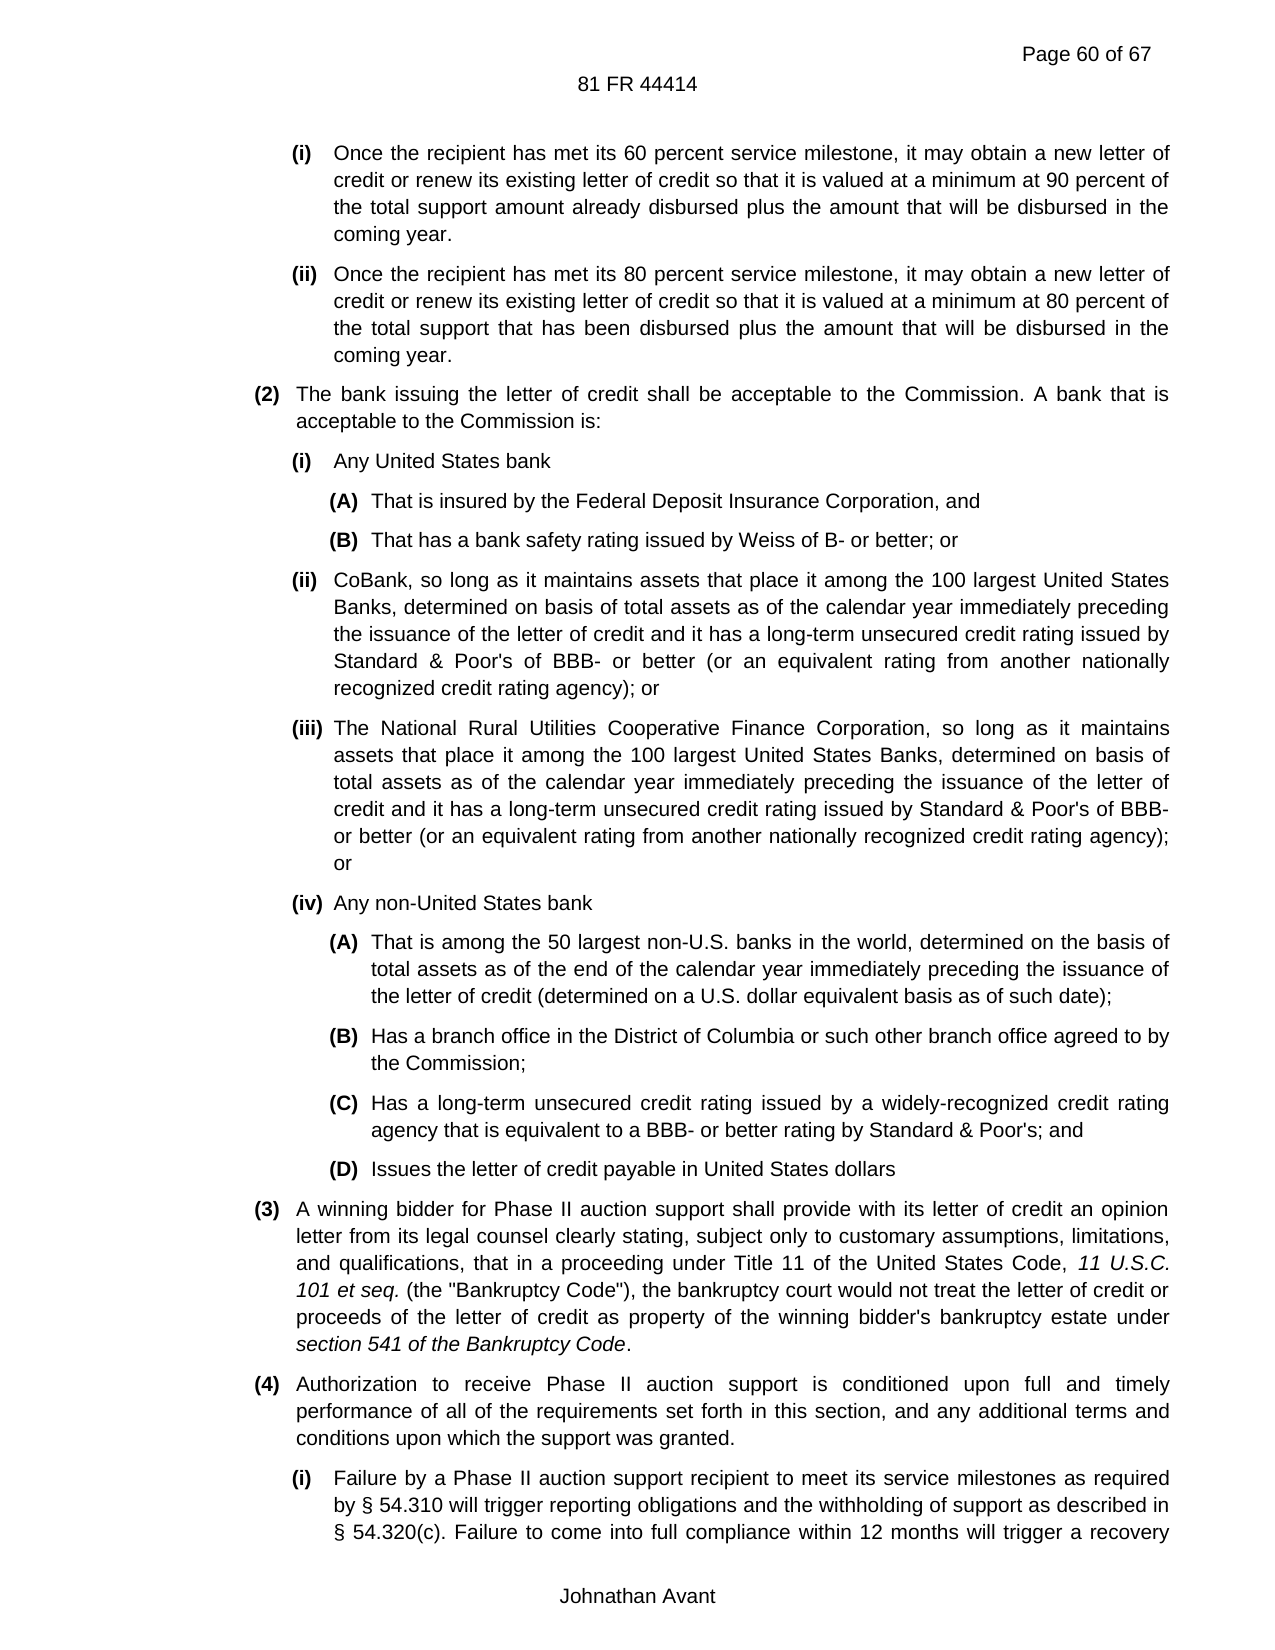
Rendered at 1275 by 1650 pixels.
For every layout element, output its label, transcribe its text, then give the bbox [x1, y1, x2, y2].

list That has a bank safety rating issued by Weiss of B- or better; or [329, 525, 1171, 552]
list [292, 1462, 1171, 1544]
list The bank issuing the letter of credit shall be acceptable to the Commission. A bank that is acceptable to the Commission is: [254, 379, 1171, 433]
list Once the recipient has met its 80 percent service milestone, it may obtain a new letter of credit or renew its existing letter of credit so that it is valued at a minimum at 80 percent of the total support that has been disbursed plus the amount that will be disbursed in the coming year. [292, 258, 1171, 367]
list CoBank, so long as it maintains assets that place it among the 100 largest United States Banks, determined on basis of total assets as of the calendar year immediately preceding the issuance of the letter of credit and it has a long-term unsecured credit rating issued by Standard & Poor's of BBB- or better (or an equivalent rating from another nationally recognized credit rating agency); or [292, 564, 1171, 700]
list Any United States bank [292, 446, 1171, 473]
list A winning bidder for Phase II auction support shall provide with its letter of credit an opinion letter from its legal counsel clearly stating, subject only to customary assumptions, limitations, and qualifications, that in a proceeding under Title 11 of the United States Code, 11 U.S.C. 101 et seq. (the "Bankruptcy Code"), the bankruptcy court would not treat the letter of credit or proceeds of the letter of credit as property of the winning bidder's bankruptcy estate under section 541 of the Bankruptcy Code. [254, 1194, 1171, 1356]
list Has a long-term unsecured credit rating issued by a widely-recognized credit rating agency that is equivalent to a BBB- or better rating by Standard & Poor's; and [329, 1087, 1171, 1142]
list Authorization to receive Phase II auction support is conditioned upon full and timely performance of all of the requirements set forth in this section, and any additional terms and conditions upon which the support was granted. [254, 1369, 1171, 1450]
list Issues the letter of credit payable in United States dollars [329, 1154, 1171, 1181]
list The National Rural Utilities Cooperative Finance Corporation, so long as it maintains assets that place it among the 100 largest United States Banks, determined on basis of total assets as of the calendar year immediately preceding the issuance of the letter of credit and it has a long-term unsecured credit rating issued by Standard & Poor's of BBB- or better (or an equivalent rating from another nationally recognized credit rating agency); or [292, 712, 1171, 875]
list Any non-United States bank [292, 887, 1171, 914]
list Has a branch office in the District of Columbia or such other branch office agreed to by the Commission; [329, 1021, 1171, 1075]
list Once the recipient has met its 60 percent service milestone, it may obtain a new letter of credit or renew its existing letter of credit so that it is valued at a minimum at 90 percent of the total support amount already disbursed plus the amount that will be disbursed in the coming year. [292, 137, 1171, 246]
list That is insured by the Federal Deposit Insurance Corporation, and [329, 485, 1171, 512]
list That is among the 50 largest non-U.S. banks in the world, determined on the basis of total assets as of the end of the calendar year immediately preceding the issuance of the letter of credit (determined on a U.S. dollar equivalent basis as of such date); [329, 927, 1171, 1008]
